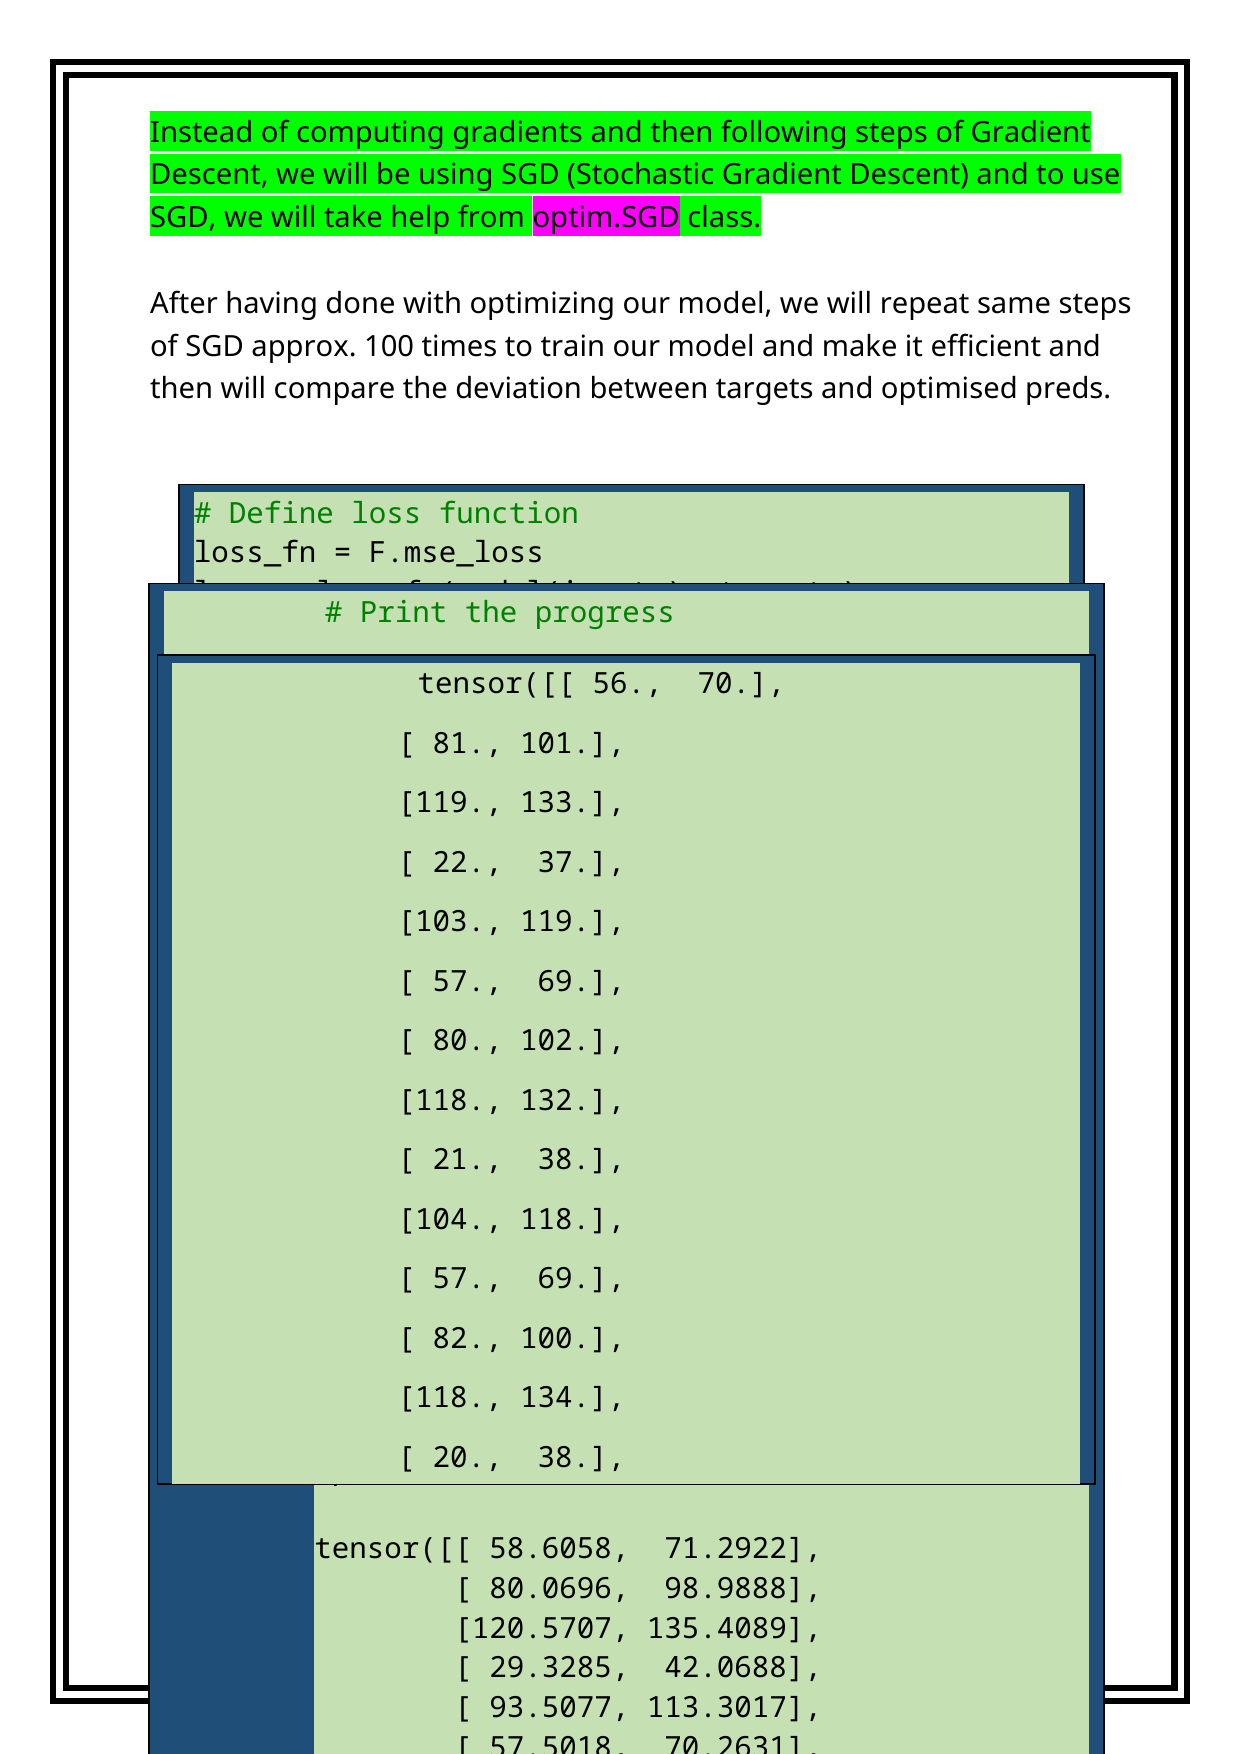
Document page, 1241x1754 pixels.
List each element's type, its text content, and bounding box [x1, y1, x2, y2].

list After having done with optimizing our model, we will repeat same steps of SGD approx. 100 times to train our model and make it efficient and then will compare the deviation between targets and optimised preds. [150, 282, 1137, 407]
list Instead of computing gradients and then following steps of Gradient Descent, we will be using SGD (Stochastic Gradient Descent) and to use SGD, we will take help from optim.SGD class. [150, 111, 1137, 236]
